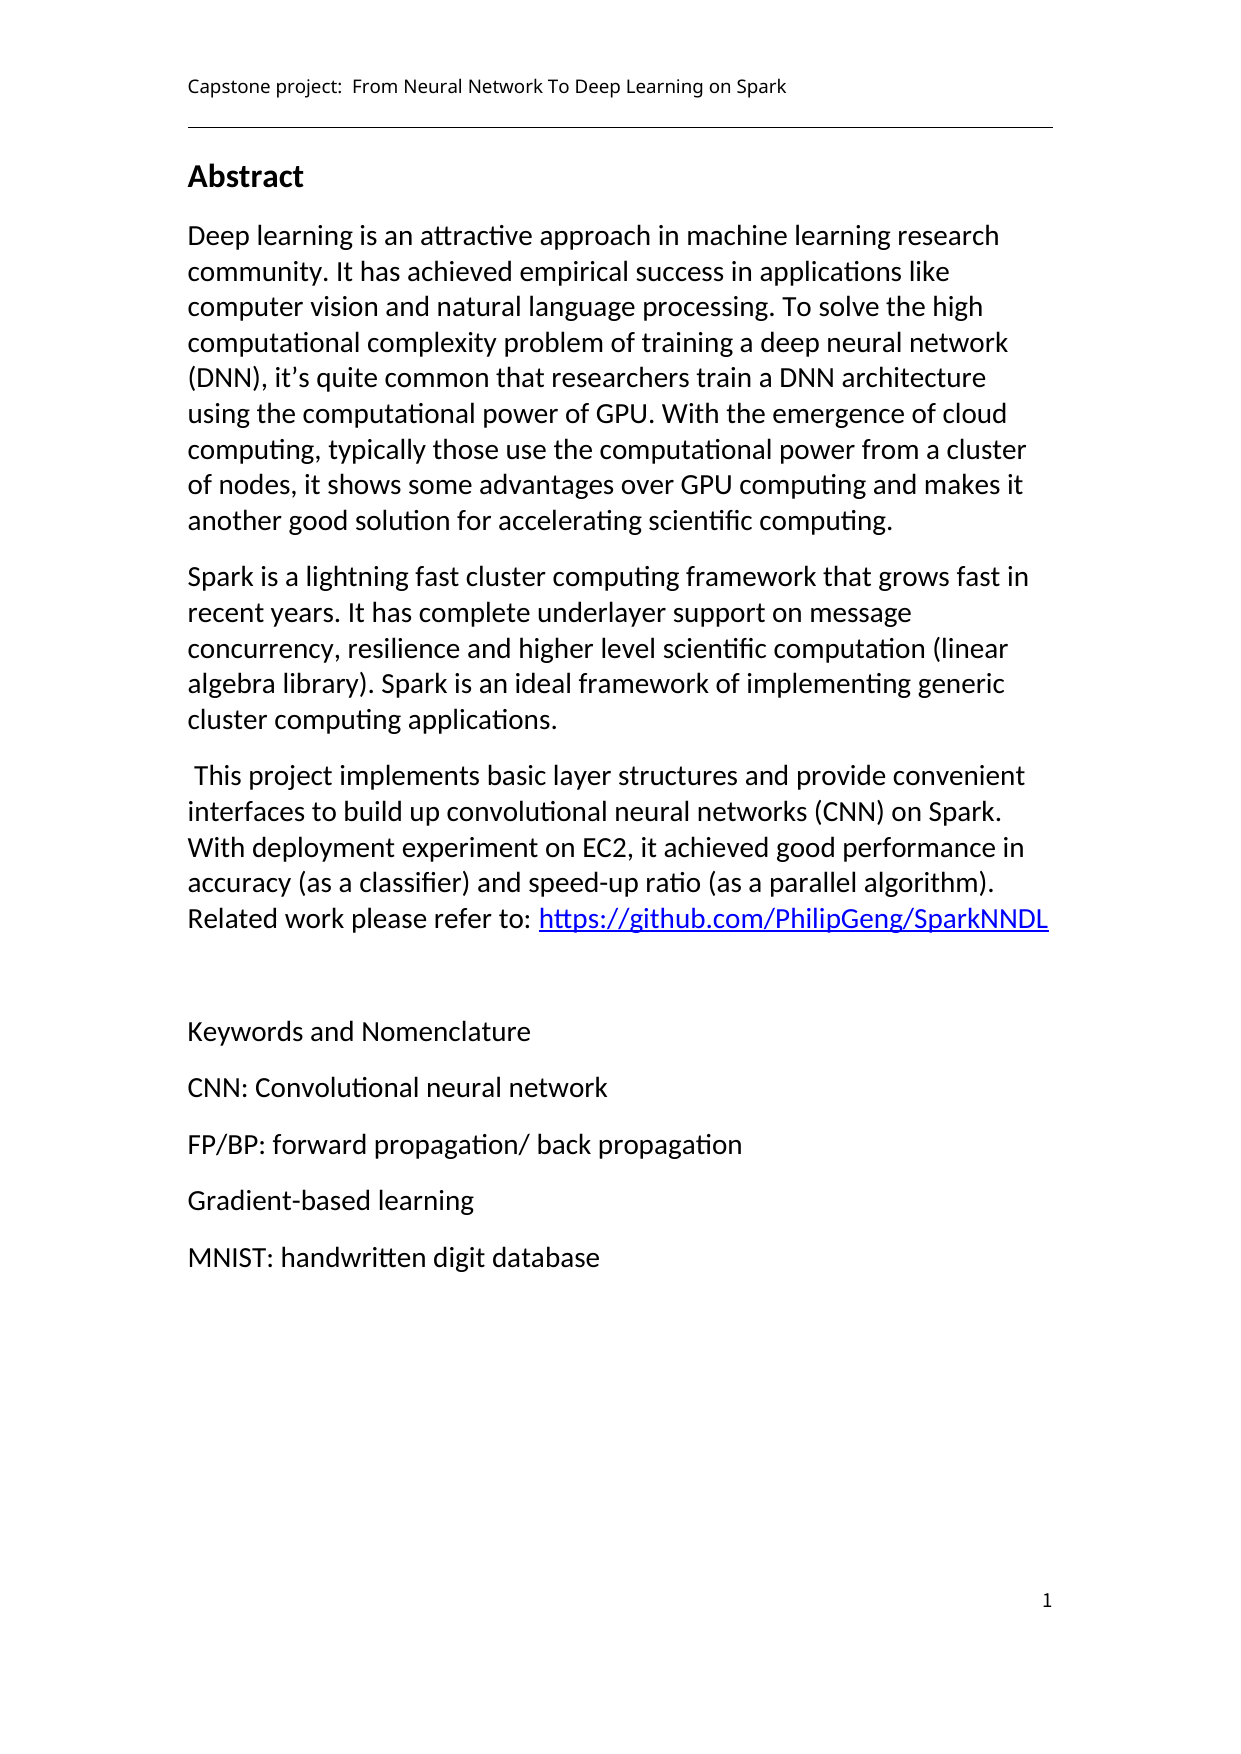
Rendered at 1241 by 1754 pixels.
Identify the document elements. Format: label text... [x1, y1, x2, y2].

text This project implements basic layer structures and provide convenient interfaces to build up convolutional neural networks (CNN) on Spark. With deployment experiment on EC2, it achieved good performance in accuracy (as a classifier) and speed-up ratio (as a parallel algorithm). Related work please refer to: https://github.com/PhilipGeng/SparkNNDL [187, 757, 1053, 936]
text Spark is a lightning fast cluster computing framework that grows fast in recent years. It has complete underlayer support on message concurrency, resilience and higher level scientific computation (linear algebra library). Spark is an ideal framework of implementing generic cluster computing applications. [187, 558, 1053, 737]
text Keywords and Nomenclature [187, 1013, 1053, 1048]
text FP/BP: forward propagation/ back propagation [187, 1126, 1053, 1161]
text MNIST: handwritten digit database [187, 1239, 1053, 1274]
text CNN: Convolutional neural network [187, 1069, 1053, 1105]
text Abstract [187, 155, 1053, 196]
text Deep learning is an attractive approach in machine learning research community. It has achieved empirical success in applications like computer vision and natural language processing. To solve the high computational complexity problem of training a deep neural network (DNN), it’s quite common that researchers train a DNN architecture using the computational power of GPU. With the emergence of cloud computing, typically those use the computational power from a cluster of nodes, it shows some advantages over GPU computing and makes it another good solution for accelerating scientific computing. [187, 217, 1053, 538]
text Gradient-based learning [187, 1182, 1053, 1218]
